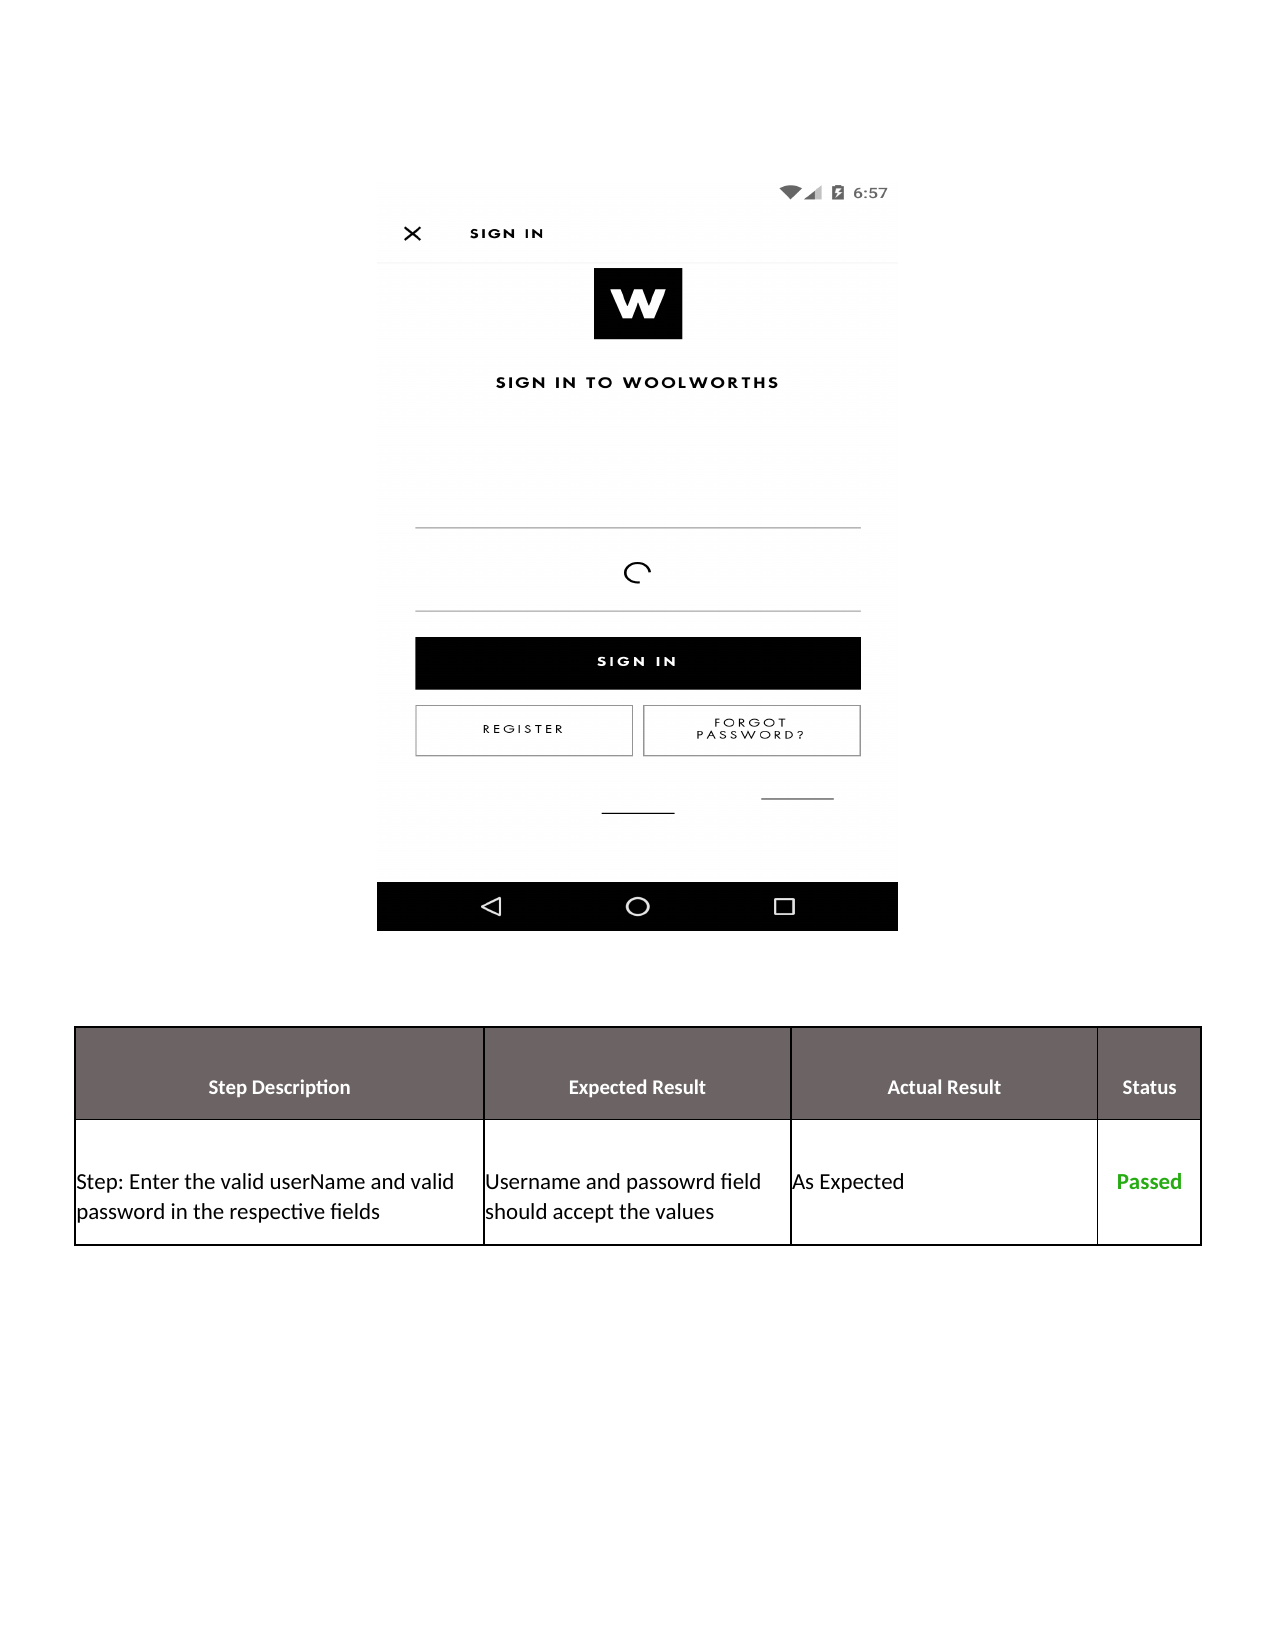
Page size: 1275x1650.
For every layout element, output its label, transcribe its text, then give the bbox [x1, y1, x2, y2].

table_header Actual Result [792, 1028, 1097, 1119]
table_cell Username and passowrd field should accept the values [485, 1120, 790, 1244]
table_header Status [1098, 1028, 1200, 1119]
table_cell Step: Enter the valid userName and valid password in the respective fields [76, 1120, 483, 1244]
table_cell Passed [1098, 1120, 1200, 1244]
picture [377, 180, 898, 931]
table_cell As Expected [792, 1120, 1097, 1244]
table_header Step Description [76, 1028, 483, 1119]
table_header Expected Result [485, 1028, 790, 1119]
